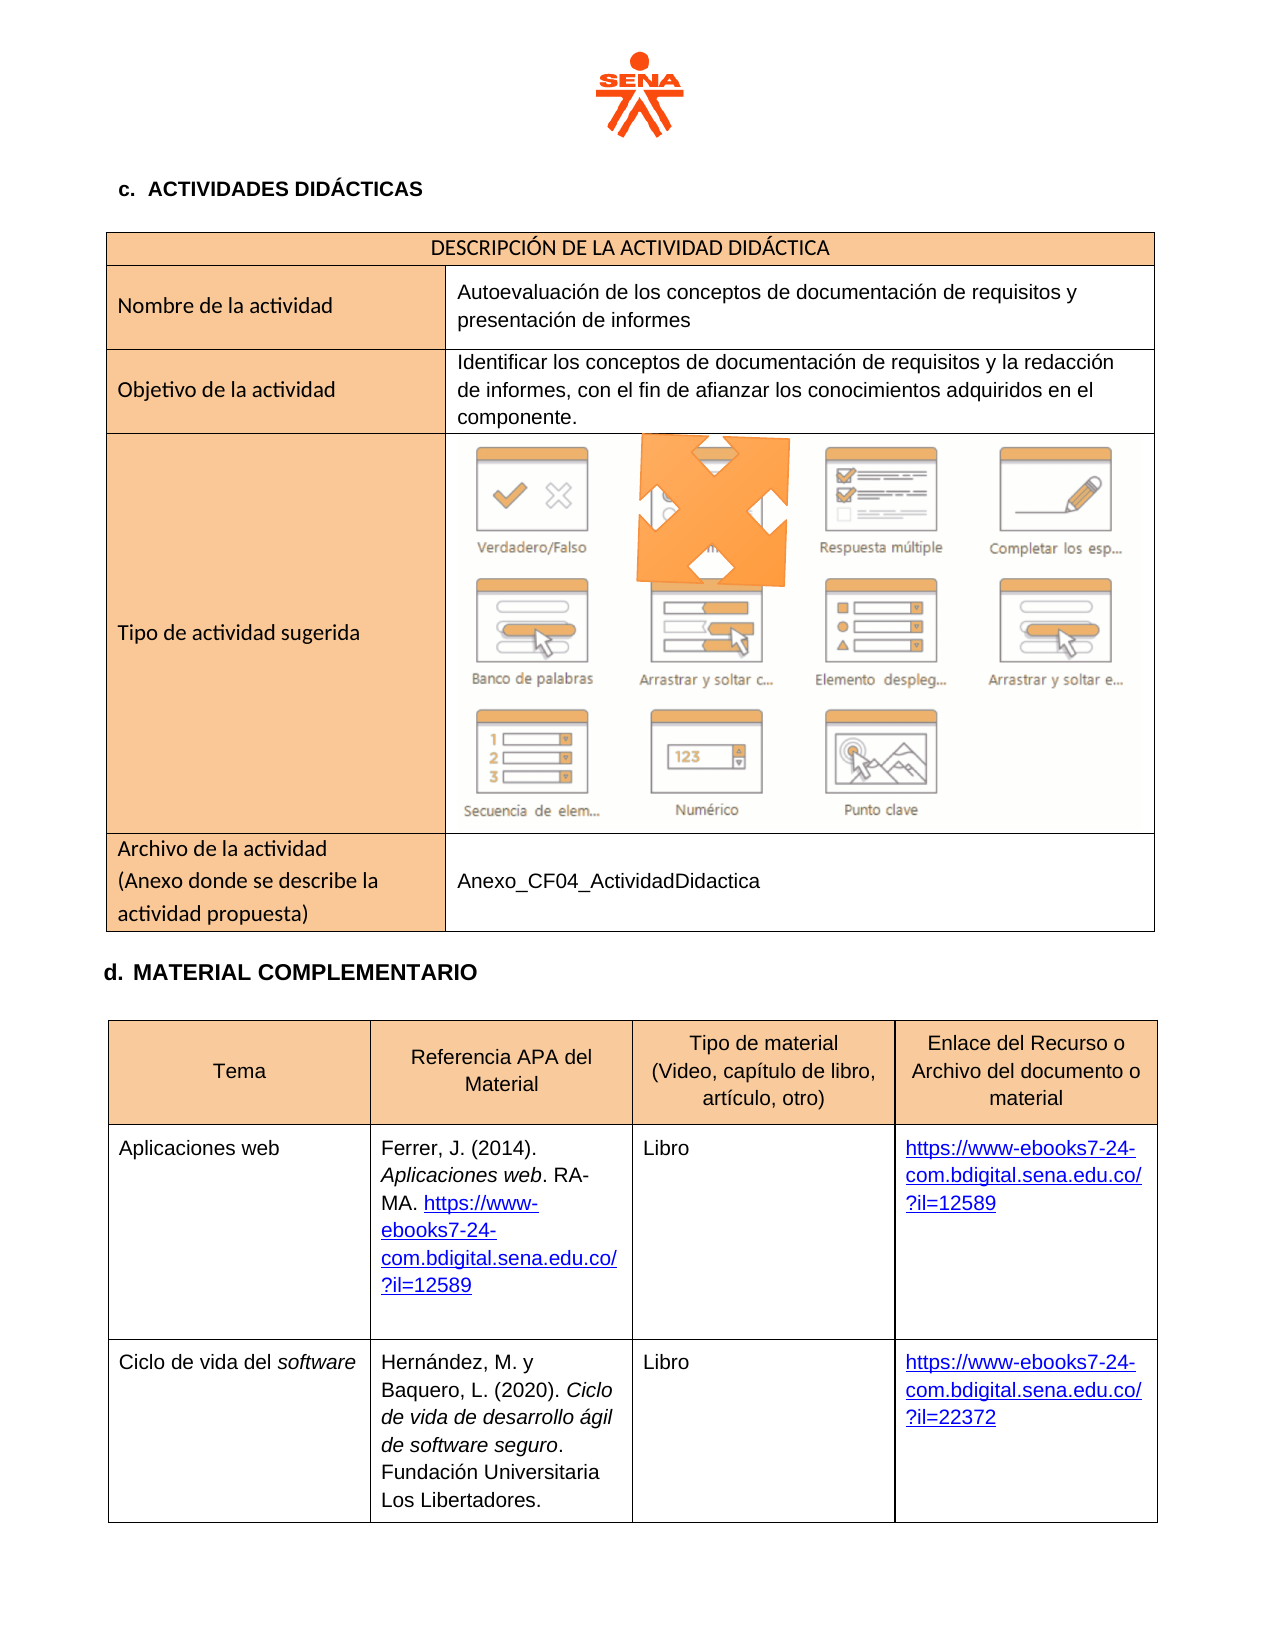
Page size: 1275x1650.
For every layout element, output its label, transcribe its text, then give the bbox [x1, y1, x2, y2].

table_cell Libro [633, 1340, 894, 1522]
table_cell Tipo de actividad sugerida [107, 434, 445, 833]
table_header DESCRIPCIÓN DE LA ACTIVIDAD DIDÁCTICA [107, 233, 1154, 265]
table_cell https://www-ebooks7-24-com.bdigital.sena.edu.co/?il=22372 [896, 1340, 1157, 1522]
table_cell Ciclo de vida del software [109, 1340, 370, 1522]
list ACTIVIDADES DIDÁCTICAS [118, 177, 1157, 201]
table_header Tipo de material (Video, capítulo de libro, artículo, otro) [633, 1021, 894, 1124]
table_header Enlace del Recurso o Archivo del documento o material [896, 1021, 1157, 1124]
table_cell Autoevaluación de los conceptos de documentación de requisitos y presentación de informes [446, 266, 1154, 349]
table_header Referencia APA del Material [371, 1021, 632, 1124]
table_cell Nombre de la actividad [107, 266, 445, 349]
table_cell Ferrer, J. (2014). Aplicaciones web. RA-MA. https://www-ebooks7-24-com.bdigital.sena.edu.co/?il=12589 [371, 1125, 632, 1339]
table_cell Objetivo de la actividad [107, 350, 445, 433]
table_cell Anexo_CF04_ActividadDidactica [446, 834, 1154, 931]
table_header Tema [109, 1021, 370, 1124]
table_cell Aplicaciones web [109, 1125, 370, 1339]
picture [457, 434, 1142, 830]
table_cell https://www-ebooks7-24-com.bdigital.sena.edu.co/?il=12589 [896, 1125, 1157, 1339]
table_cell [446, 434, 1154, 833]
table_cell Identificar los conceptos de documentación de requisitos y la redacción de informes, con el fin de afianzar los conocimientos adquiridos en el componente. [446, 350, 1154, 433]
list MATERIAL COMPLEMENTARIO [103, 959, 1157, 986]
table_cell Archivo de la actividad (Anexo donde se describe la actividad propuesta) [107, 834, 445, 931]
picture [585, 48, 690, 142]
table_cell Libro [633, 1125, 894, 1339]
